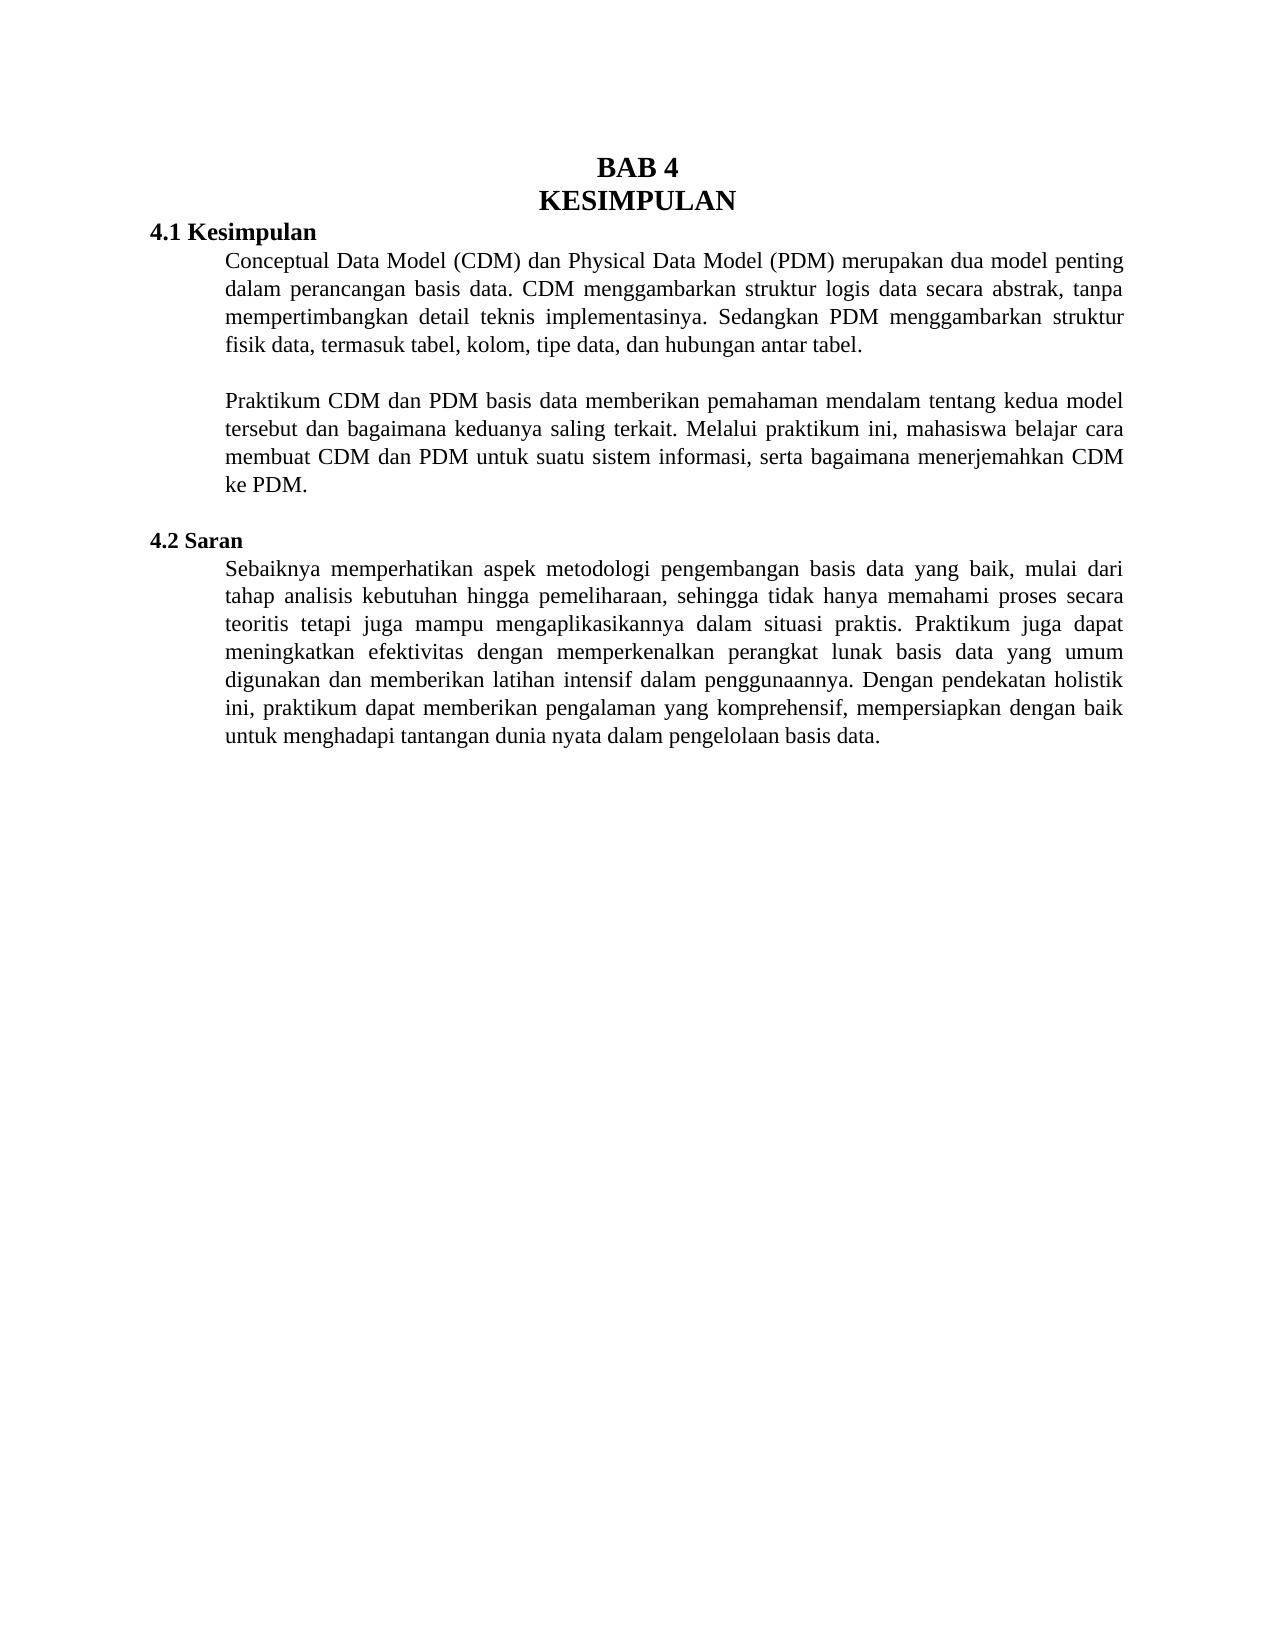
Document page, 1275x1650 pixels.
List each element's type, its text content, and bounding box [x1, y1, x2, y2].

text KESIMPULAN [150, 183, 1125, 217]
text Praktikum CDM dan PDM basis data memberikan pemahaman mendalam tentang kedua model tersebut dan bagaimana keduanya saling terkait. Melalui praktikum ini, mahasiswa belajar cara membuat CDM dan PDM untuk suatu sistem informasi, serta bagaimana menerjemahkan CDM ke PDM. [225, 387, 1125, 497]
text 4.2 Saran [150, 527, 1125, 553]
text BAB 4 [150, 150, 1125, 183]
text Conceptual Data Model (CDM) dan Physical Data Model (PDM) merupakan dua model penting dalam perancangan basis data. CDM menggambarkan struktur logis data secara abstrak, tanpa mempertimbangkan detail teknis implementasinya. Sedangkan PDM menggambarkan struktur fisik data, termasuk tabel, kolom, tipe data, dan hubungan antar tabel. [225, 247, 1125, 358]
text 4.1 Kesimpulan [150, 217, 1125, 246]
text Sebaiknya memperhatikan aspek metodologi pengembangan basis data yang baik, mulai dari tahap analisis kebutuhan hingga pemeliharaan, sehingga tidak hanya memahami proses secara teoritis tetapi juga mampu mengaplikasikannya dalam situasi praktis. Praktikum juga dapat meningkatkan efektivitas dengan memperkenalkan perangkat lunak basis data yang umum digunakan dan memberikan latihan intensif dalam penggunaannya. Dengan pendekatan holistik ini, praktikum dapat memberikan pengalaman yang komprehensif, mempersiapkan dengan baik untuk menghadapi tantangan dunia nyata dalam pengelolaan basis data. [225, 554, 1125, 748]
